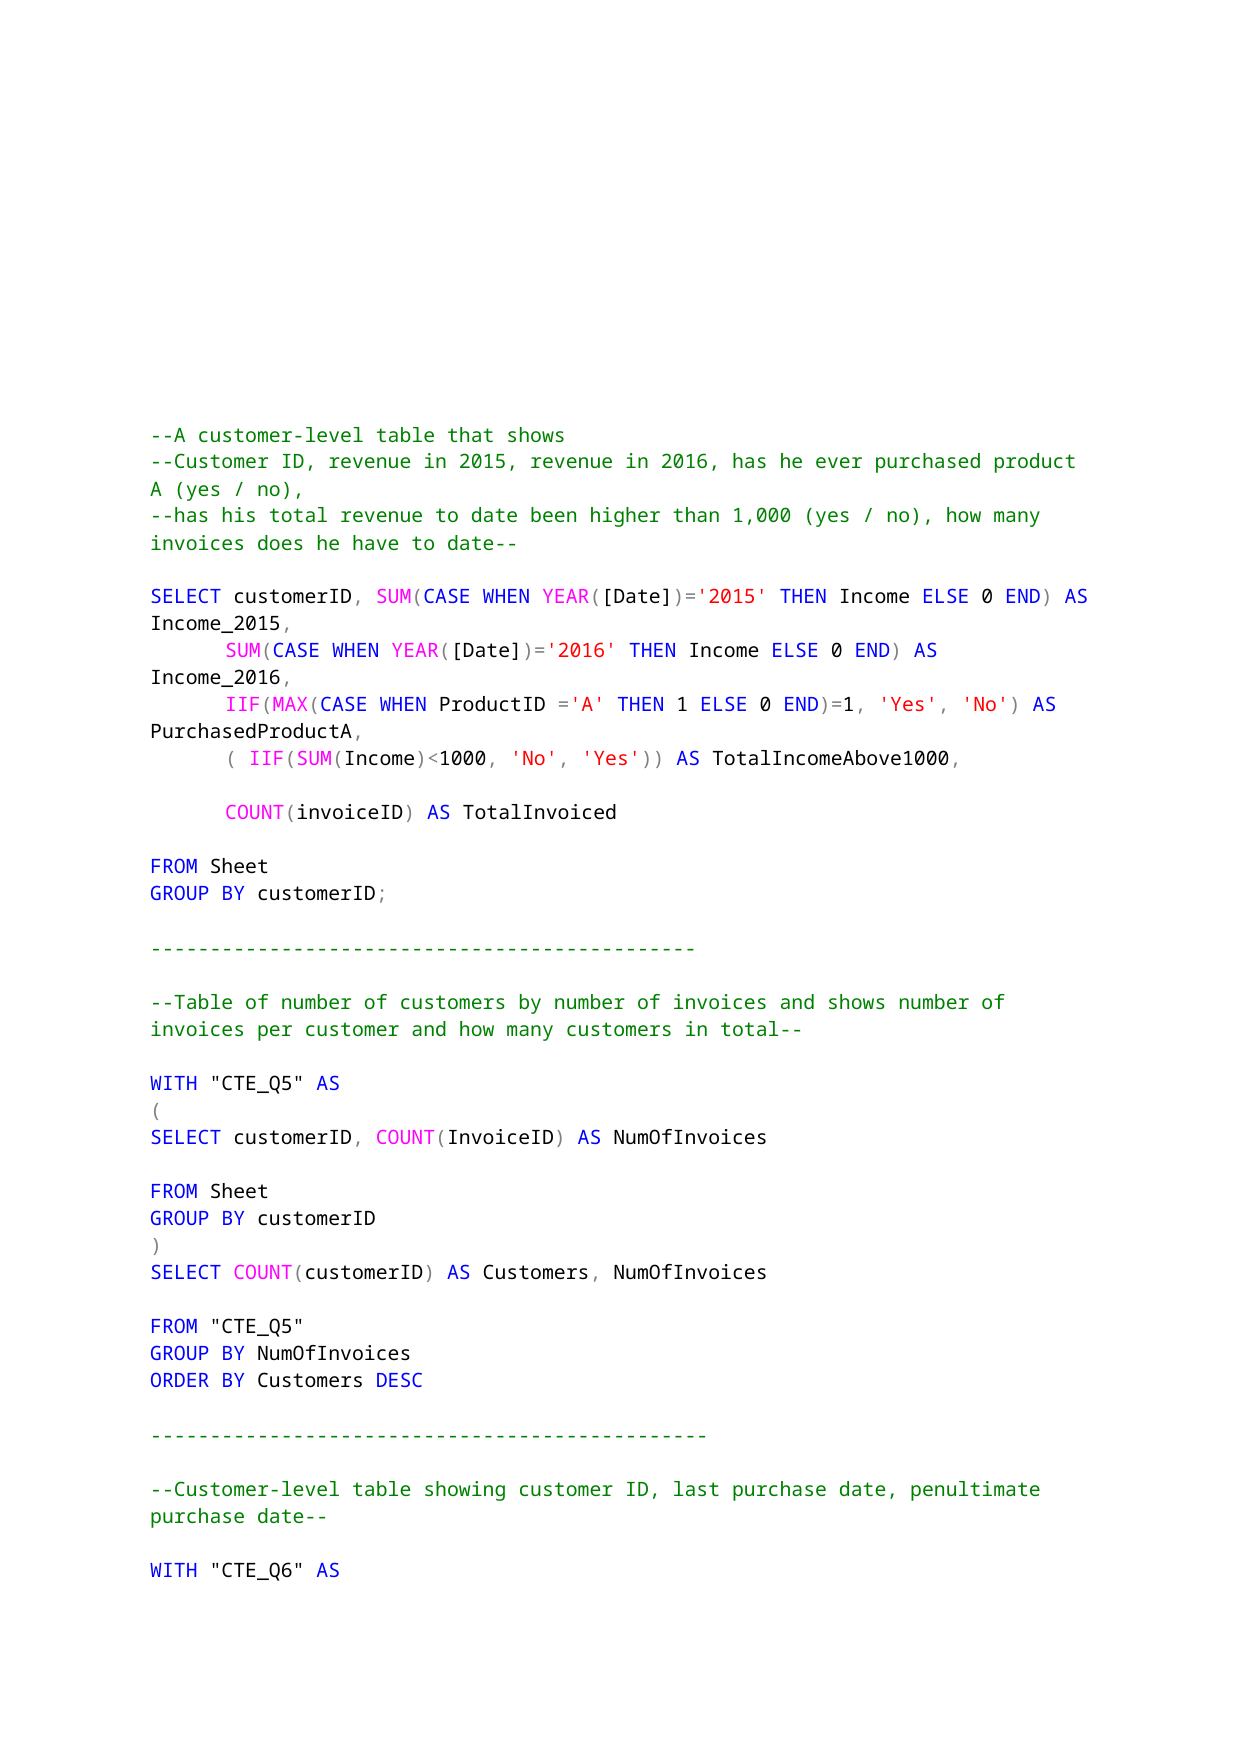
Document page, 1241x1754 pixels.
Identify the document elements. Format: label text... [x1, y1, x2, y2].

text GROUP BY customerID; [150, 879, 1090, 906]
text --Customer ID, revenue in 2015, revenue in 2016, has he ever purchased product A (yes / no), [150, 448, 1090, 502]
text ORDER BY Customers DESC [150, 1366, 1090, 1393]
text ) [150, 1231, 1090, 1258]
text SELECT customerID, SUM(CASE WHEN YEAR([Date])='2015' THEN Income ELSE 0 END) AS Income_2015, [150, 583, 1090, 637]
text --A customer-level table that shows [150, 421, 1090, 448]
text GROUP BY customerID [150, 1204, 1090, 1231]
text WITH "CTE_Q5" AS [150, 1069, 1090, 1096]
text FROM Sheet [150, 852, 1090, 879]
text COUNT(invoiceID) AS TotalInvoiced [150, 798, 1090, 852]
text WITH "CTE_Q6" AS [150, 1556, 1090, 1583]
text FROM "CTE_Q5" [150, 1312, 1090, 1339]
text --has his total revenue to date been higher than 1,000 (yes / no), how many invoices does he have to date-- [150, 502, 1090, 556]
text SELECT COUNT(customerID) AS Customers, NumOfInvoices [150, 1258, 1090, 1312]
text ---------------------------------------------- [150, 934, 1090, 988]
text ( IIF(SUM(Income)<1000, 'No', 'Yes')) AS TotalIncomeAbove1000, [150, 744, 1090, 798]
text SELECT customerID, COUNT(InvoiceID) AS NumOfInvoices [150, 1123, 1090, 1177]
text FROM Sheet [150, 1177, 1090, 1204]
text SUM(CASE WHEN YEAR([Date])='2016' THEN Income ELSE 0 END) AS Income_2016, [150, 637, 1090, 691]
text GROUP BY NumOfInvoices [150, 1339, 1090, 1366]
text ( [150, 1096, 1090, 1123]
text ----------------------------------------------- [150, 1421, 1090, 1475]
text IIF(MAX(CASE WHEN ProductID ='A' THEN 1 ELSE 0 END)=1, 'Yes', 'No') AS PurchasedProductA, [150, 691, 1090, 744]
text --Table of number of customers by number of invoices and shows number of invoices per customer and how many customers in total-- [150, 988, 1090, 1042]
text --Customer-level table showing customer ID, last purchase date, penultimate purchase date-- [150, 1475, 1090, 1529]
